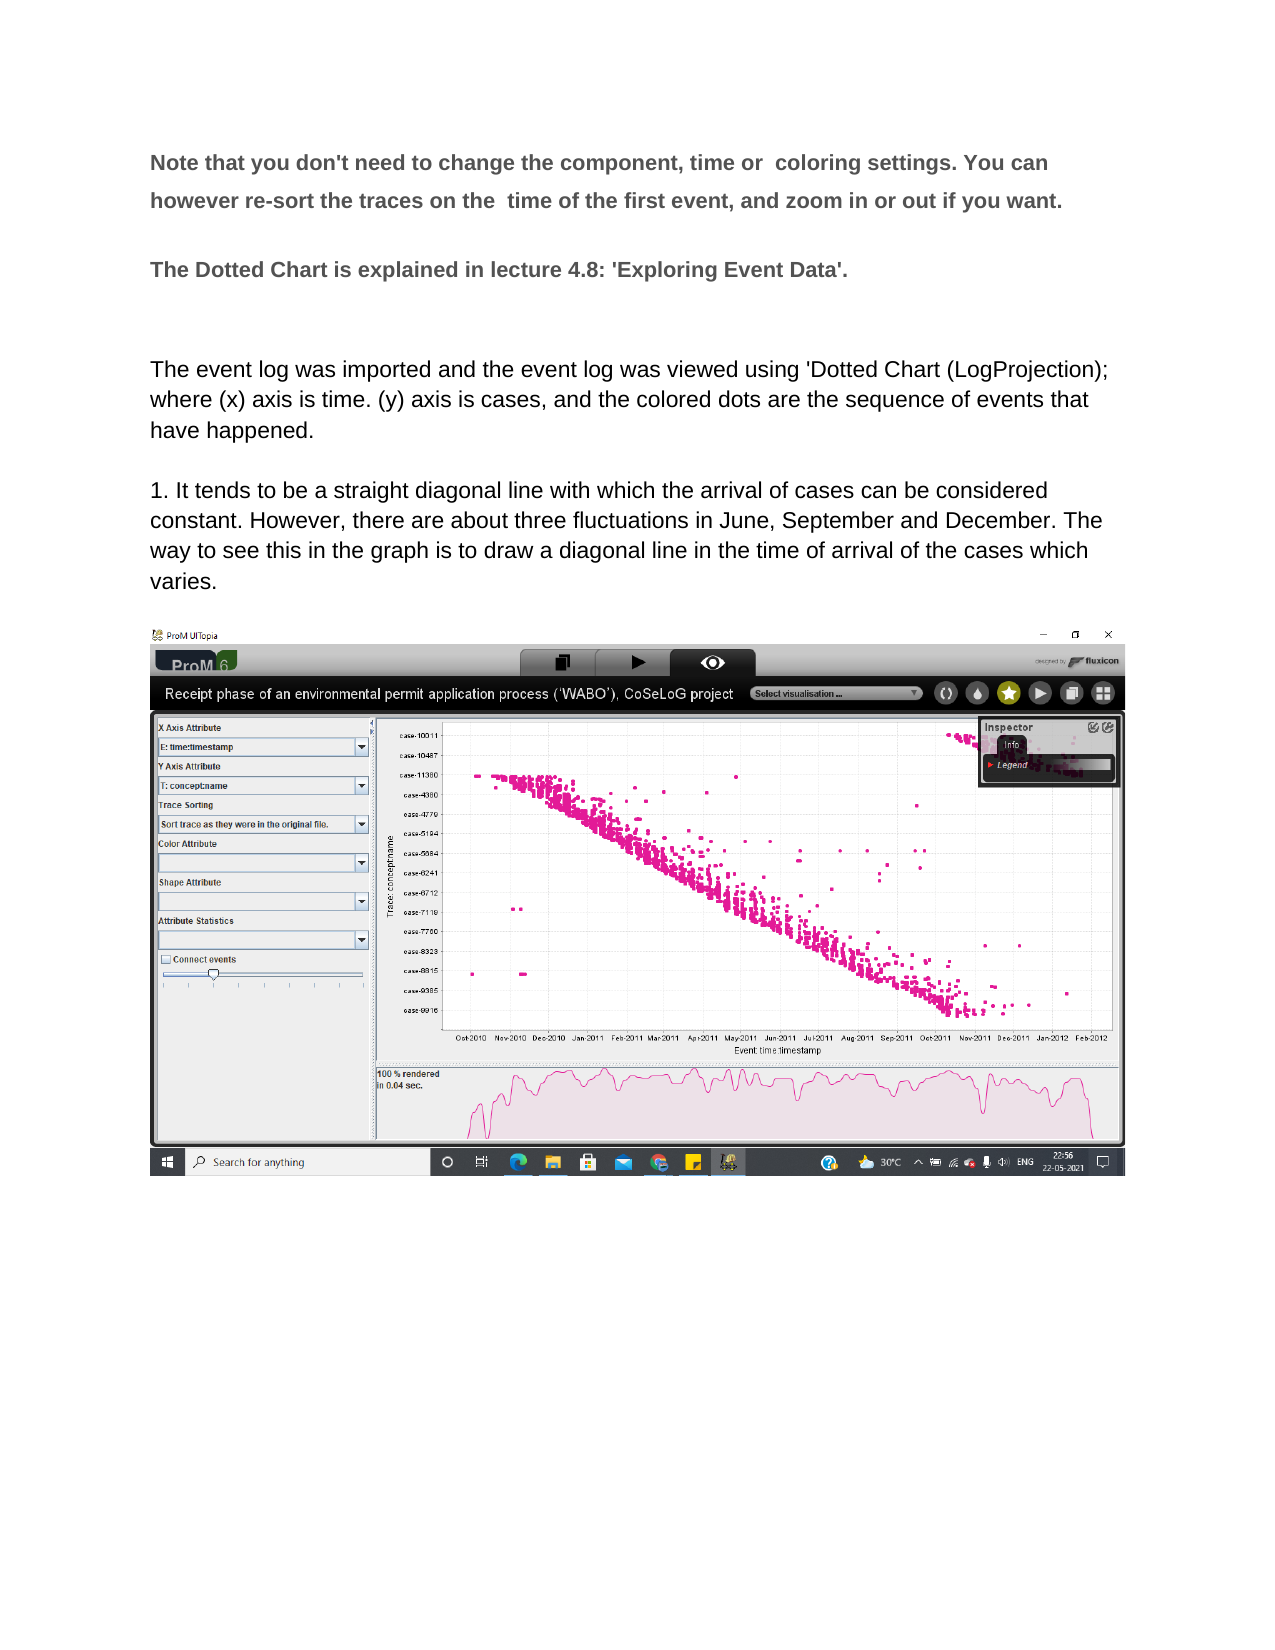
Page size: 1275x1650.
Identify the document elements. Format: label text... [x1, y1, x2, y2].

text 1. It tends to be a straight diagonal line with which the arrival of cases can be considered constant. However, there are about three fluctuations in June, September and December. The way to see this in the graph is to draw a diagonal line in the time of arrival of the cases which varies. [150, 477, 1125, 594]
text The Dotted Chart is explained in lecture 4.8: 'Exploring Event Data'. [150, 257, 1125, 282]
picture [150, 628, 1125, 1176]
text Note that you don't need to change the component, time or coloring settings. You can however re-sort the traces on the time of the first event, and zoom in or out if you want. [150, 150, 1125, 213]
text The event log was imported and the event log was viewed using 'Dotted Chart (LogProjection); where (x) axis is time. (y) axis is cases, and the colored dots are the sequence of events that have happened. [150, 356, 1125, 443]
